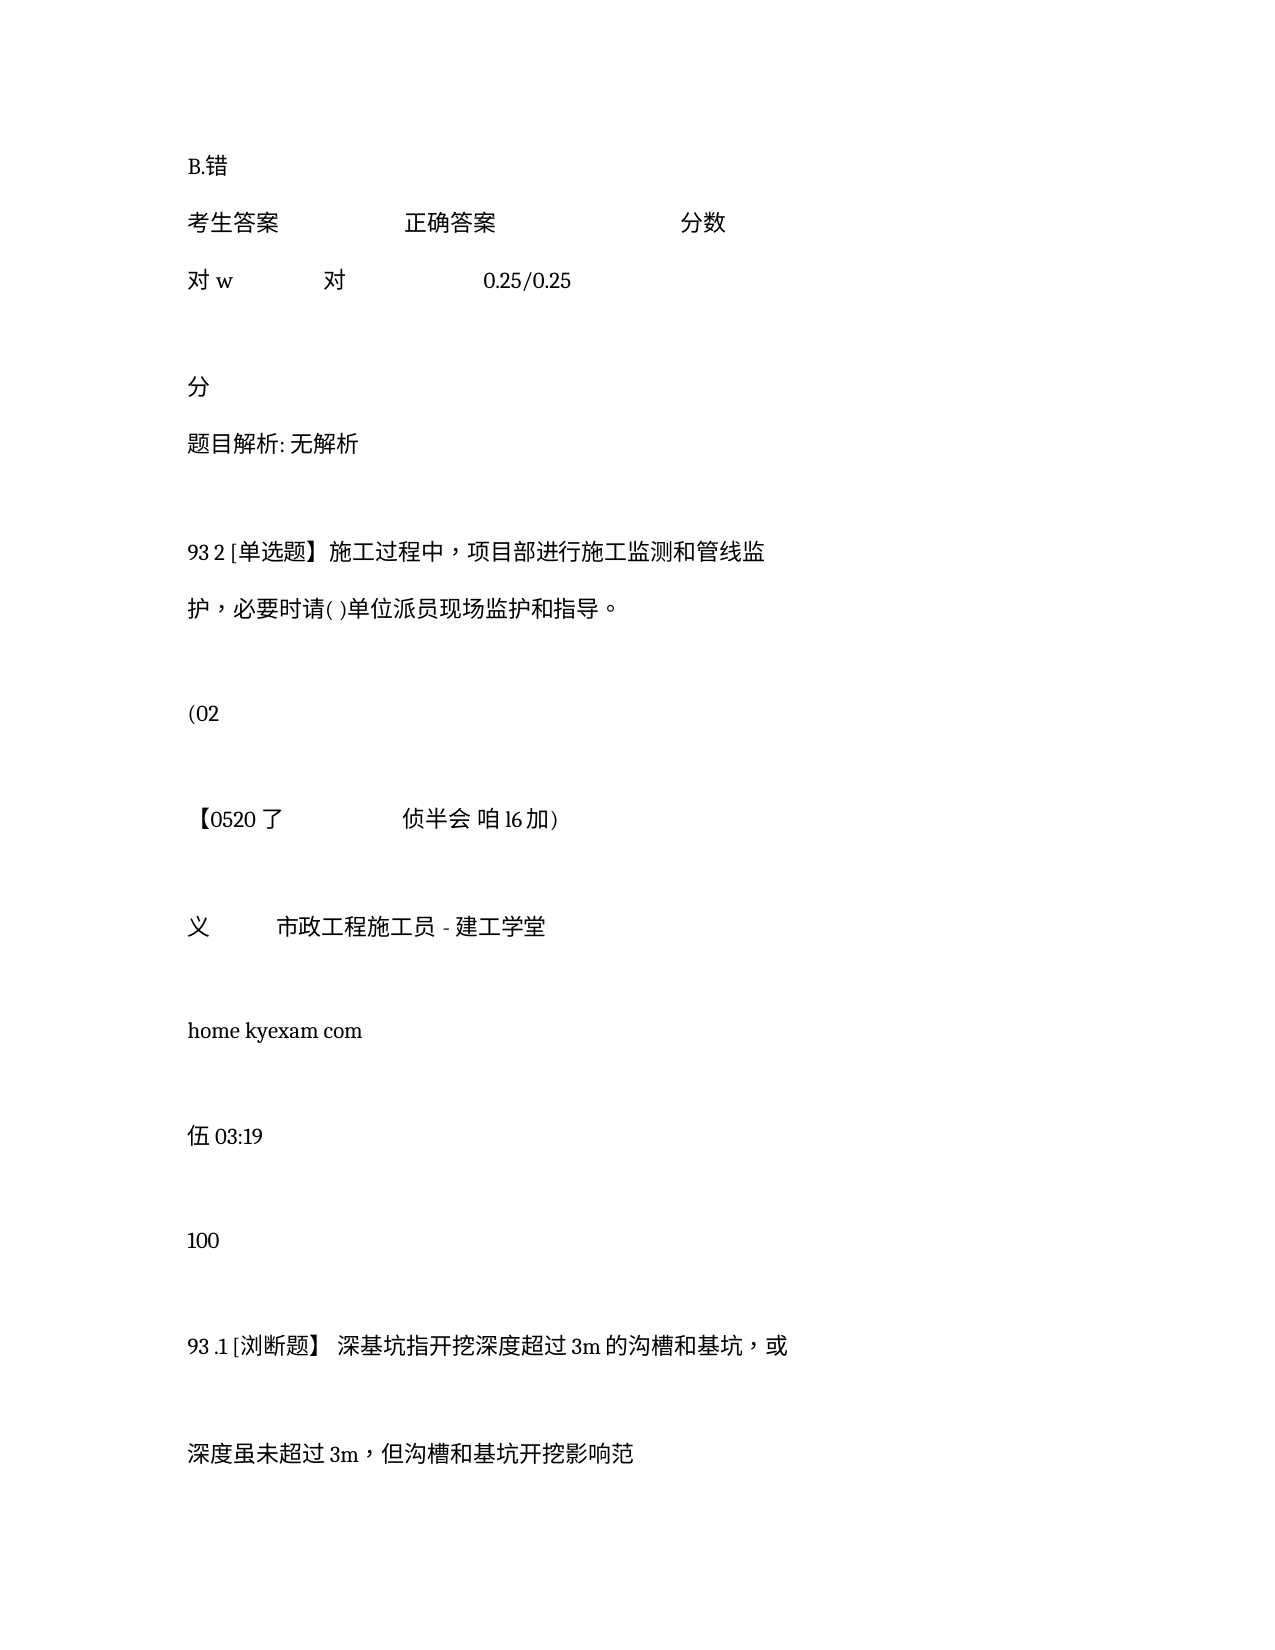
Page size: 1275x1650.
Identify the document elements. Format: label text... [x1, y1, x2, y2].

text 【0520 了 侦半会 咱l6加) [187, 803, 1087, 834]
text 100 [187, 1228, 1087, 1254]
text 对 w 对 0.25/0.25 [187, 263, 1087, 295]
text 分 [187, 371, 1087, 403]
text B.错 [187, 150, 1087, 181]
text 深度虽未超过3m，但沟槽和基坑开挖影响范 [187, 1438, 1087, 1469]
text 考生答案 正确答案 分数 [187, 207, 1087, 238]
text 93 2 [单选题】施工过程中，项目部进行施工监测和管线监 [187, 536, 1087, 567]
text 护，必要时请( )单位派员现场监护和指导。 [187, 593, 1087, 624]
text 伍03:19 [187, 1120, 1087, 1152]
text (02 [187, 701, 1087, 727]
text 题目解析: 无解析 [187, 428, 1087, 459]
text home kyexam com [187, 1018, 1087, 1044]
text 义 市政工程施工员 - 建工学堂 [187, 910, 1087, 942]
text 93 .1 [浏断题】 深基坑指开挖深度超过3m的沟槽和基坑，或 [187, 1330, 1087, 1361]
